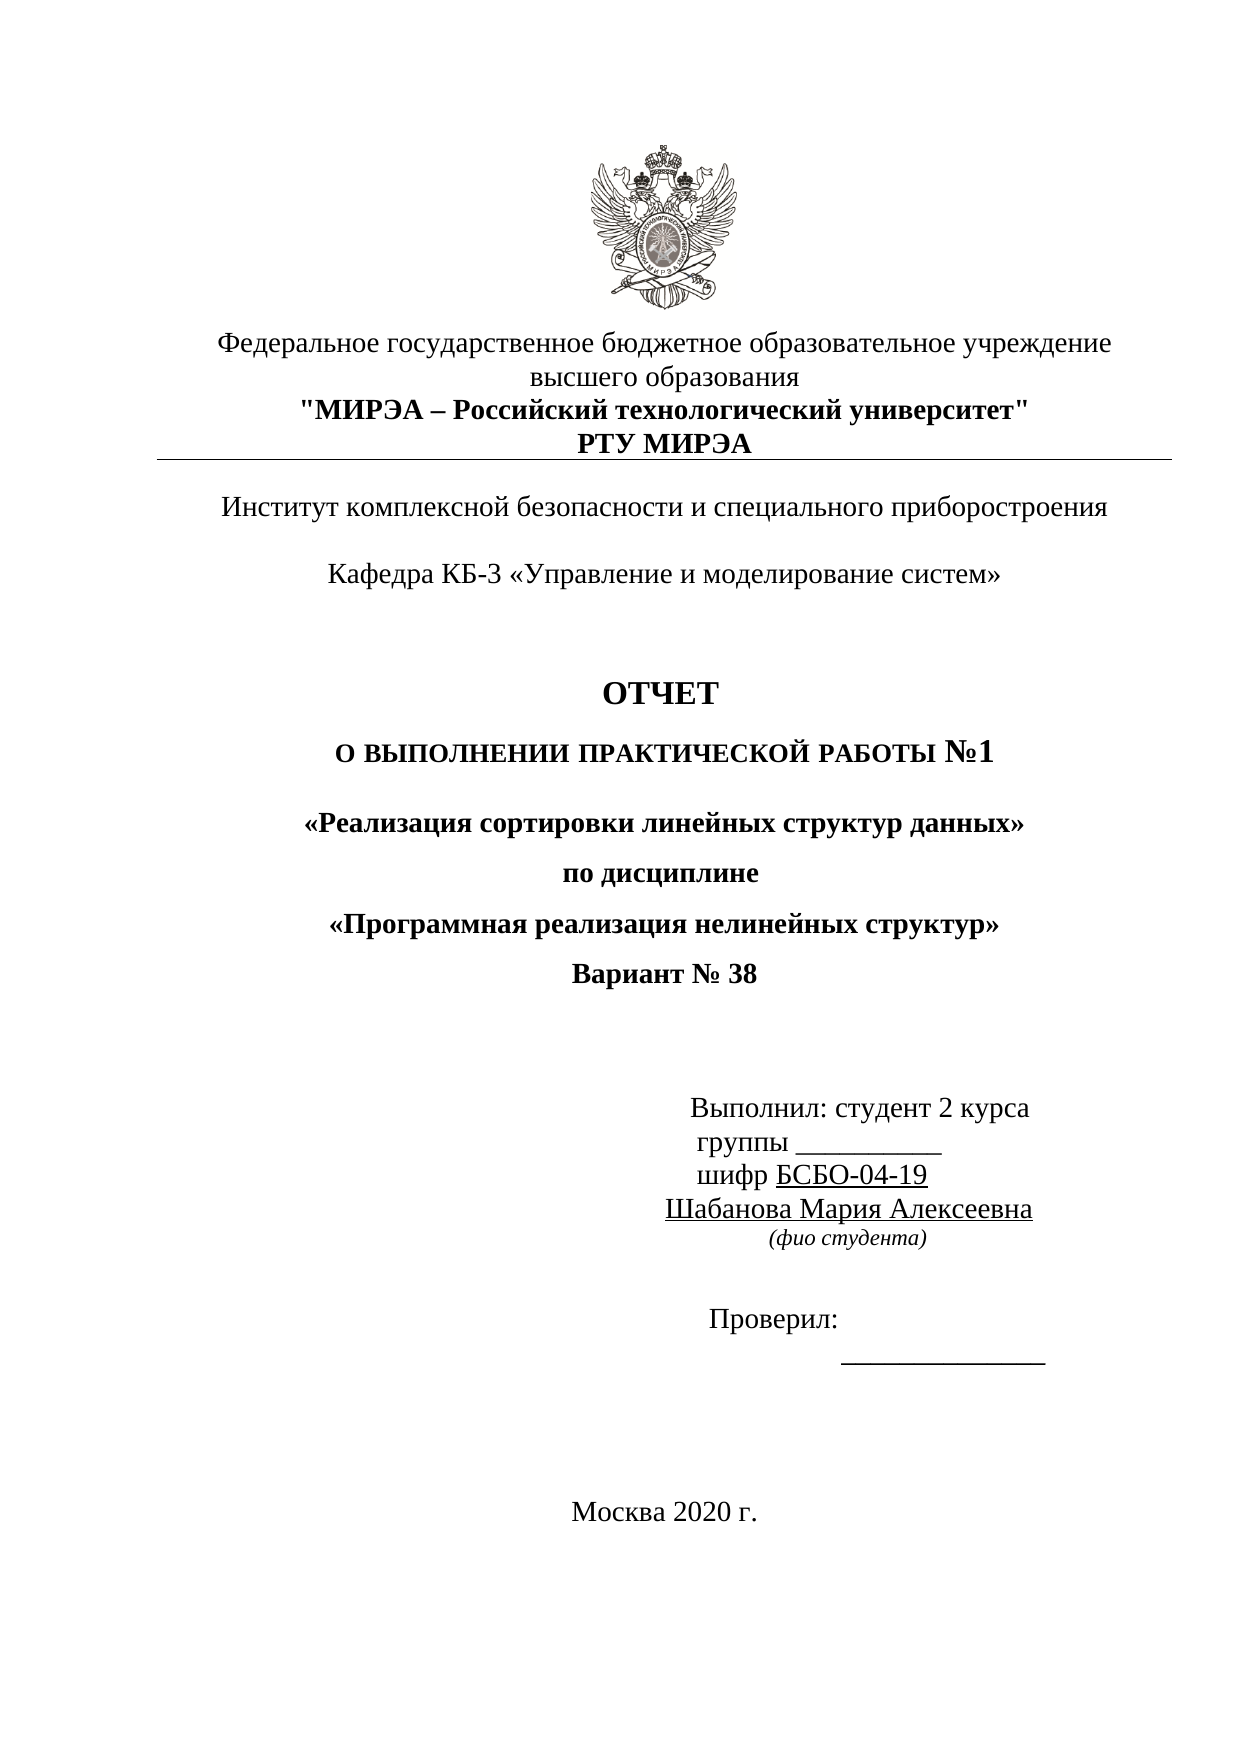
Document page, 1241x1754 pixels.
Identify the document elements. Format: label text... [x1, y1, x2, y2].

text Шабанова Мария Алексеевна (фио студента) [546, 1191, 1152, 1251]
picture [591, 145, 737, 310]
table_header Федеральное государственное бюджетное образовательное учреждение высшего образования "МИРЭА – Российский технологический университет" РТУ МИРЭА [157, 145, 1172, 459]
text ОТЧЕТ о выполнении практической работы №1 [177, 673, 1152, 769]
text Проверил: [709, 1301, 1043, 1334]
text по дисциплине «Программная реализация нелинейных структур» [177, 856, 1152, 939]
text Москва 2020 г. [177, 1494, 1152, 1527]
text Выполнил: студент 2 курса [546, 1090, 1152, 1124]
text ______________ [782, 1334, 1152, 1368]
text «Реализация сортировки линейных структур данных» [177, 805, 1152, 839]
text шифр БСБО-04-19 [472, 1157, 1152, 1191]
text Кафедра КБ-3 «Управление и моделирование систем» [177, 556, 1152, 590]
text Институт комплексной безопасности и специального приборостроения [177, 489, 1152, 523]
text Вариант № 38 [177, 956, 1152, 990]
text группы __________ [472, 1124, 1152, 1157]
